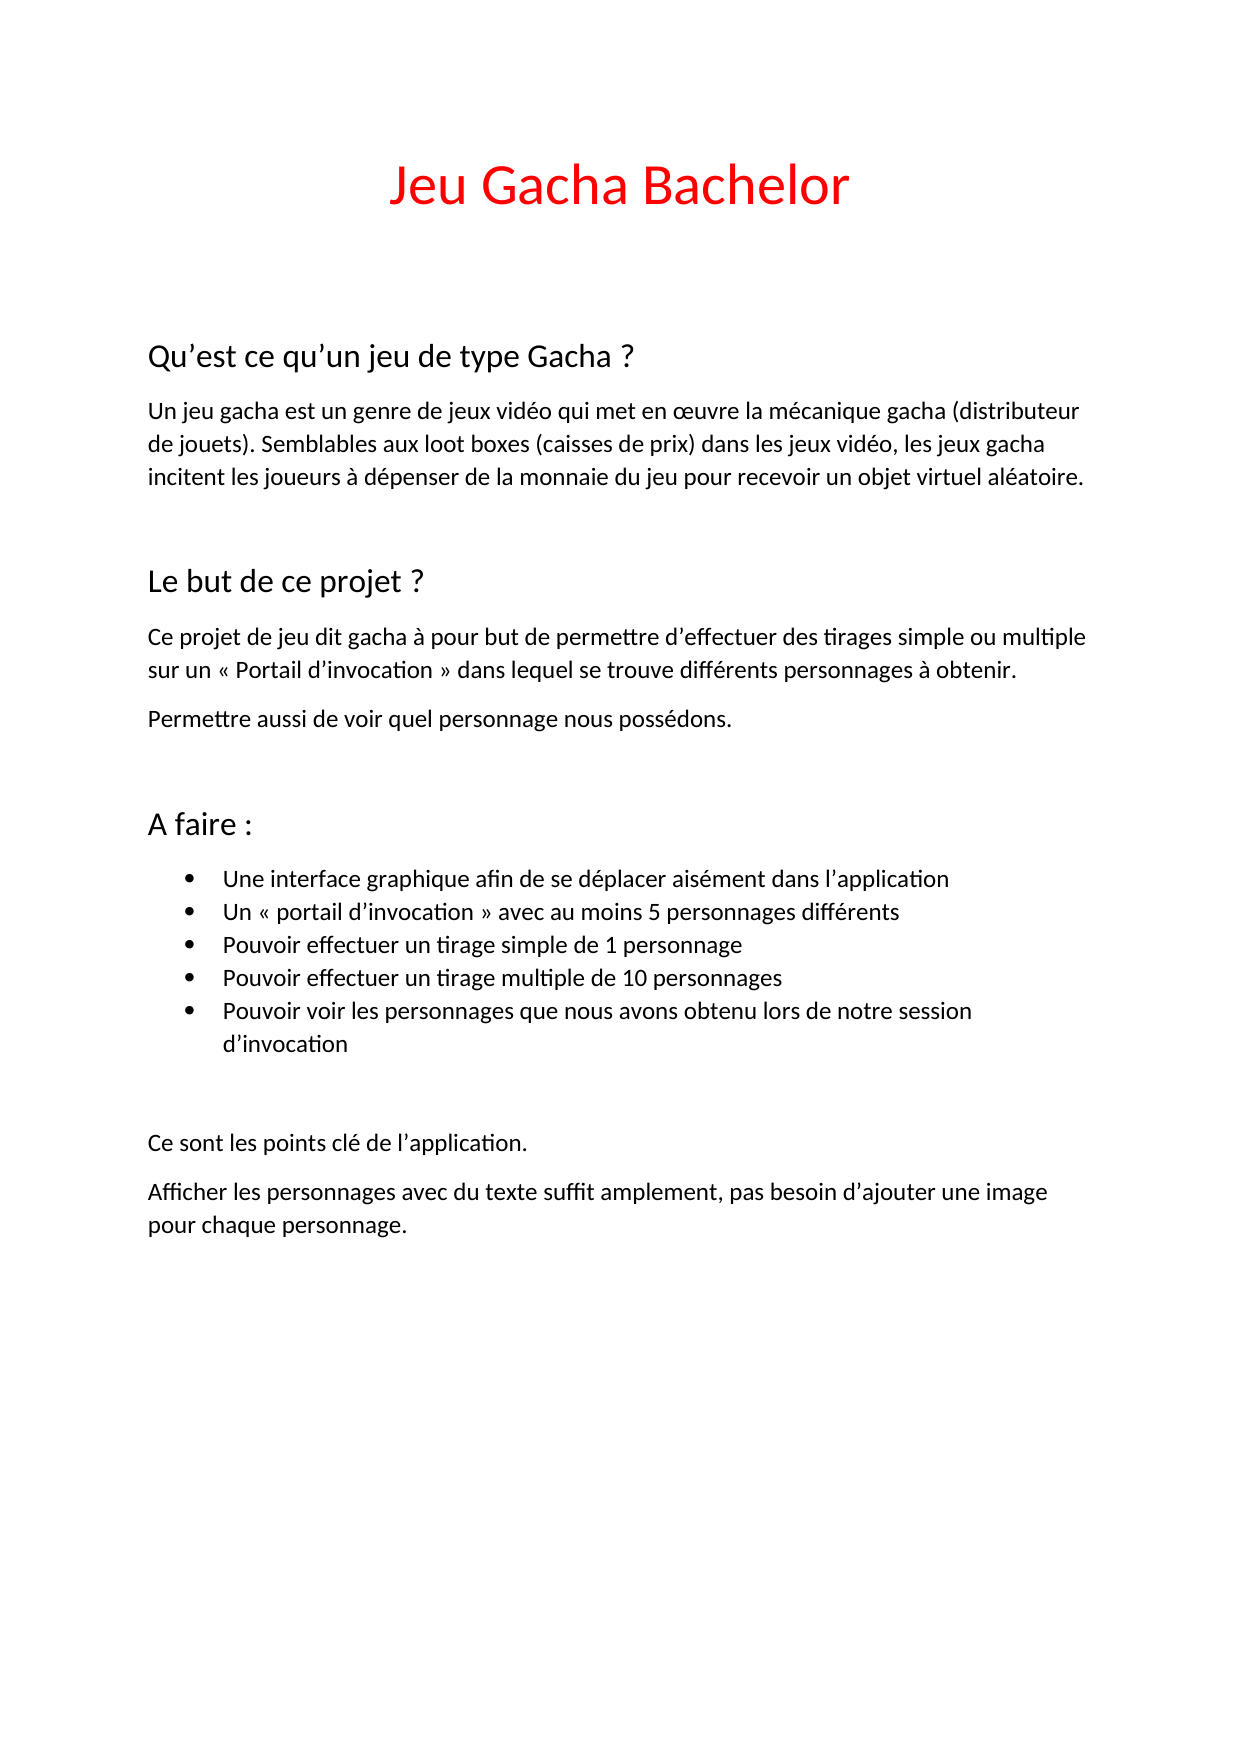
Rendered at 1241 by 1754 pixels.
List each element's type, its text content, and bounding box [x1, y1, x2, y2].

text Ce sont les points clé de l’application. [148, 1127, 1093, 1157]
text Afficher les personnages avec du texte suffit amplement, pas besoin d’ajouter une image pour chaque personnage. [148, 1177, 1093, 1240]
text Un jeu gacha est un genre de jeux vidéo qui met en œuvre la mécanique gacha (distributeur de jouets). Semblables aux loot boxes (caisses de prix) dans les jeux vidéo, les jeux gacha incitent les joueurs à dépenser de la monnaie du jeu pour recevoir un objet virtuel aléatoire. [148, 395, 1093, 492]
text Ce projet de jeu dit gacha à pour but de permettre d’effectuer des tirages simple ou multiple sur un « Portail d’invocation » dans lequel se trouve différents personnages à obtenir. [148, 621, 1093, 684]
text Jeu Gacha Bachelor [148, 148, 1093, 219]
text Qu’est ce qu’un jeu de type Gacha ? [148, 335, 1093, 375]
text Permettre aussi de voir quel personnage nous possédons. [148, 703, 1093, 734]
text Le but de ce projet ? [148, 560, 1093, 601]
text A faire : [148, 803, 1093, 843]
list Pouvoir effectuer un tirage simple de 1 personnage [185, 929, 1093, 959]
list Pouvoir effectuer un tirage multiple de 10 personnages [185, 962, 1093, 992]
list Un « portail d’invocation » avec au moins 5 personnages différents [185, 896, 1093, 927]
list Une interface graphique afin de se déplacer aisément dans l’application [185, 863, 1093, 894]
list Pouvoir voir les personnages que nous avons obtenu lors de notre session d’invocation [185, 995, 1093, 1058]
